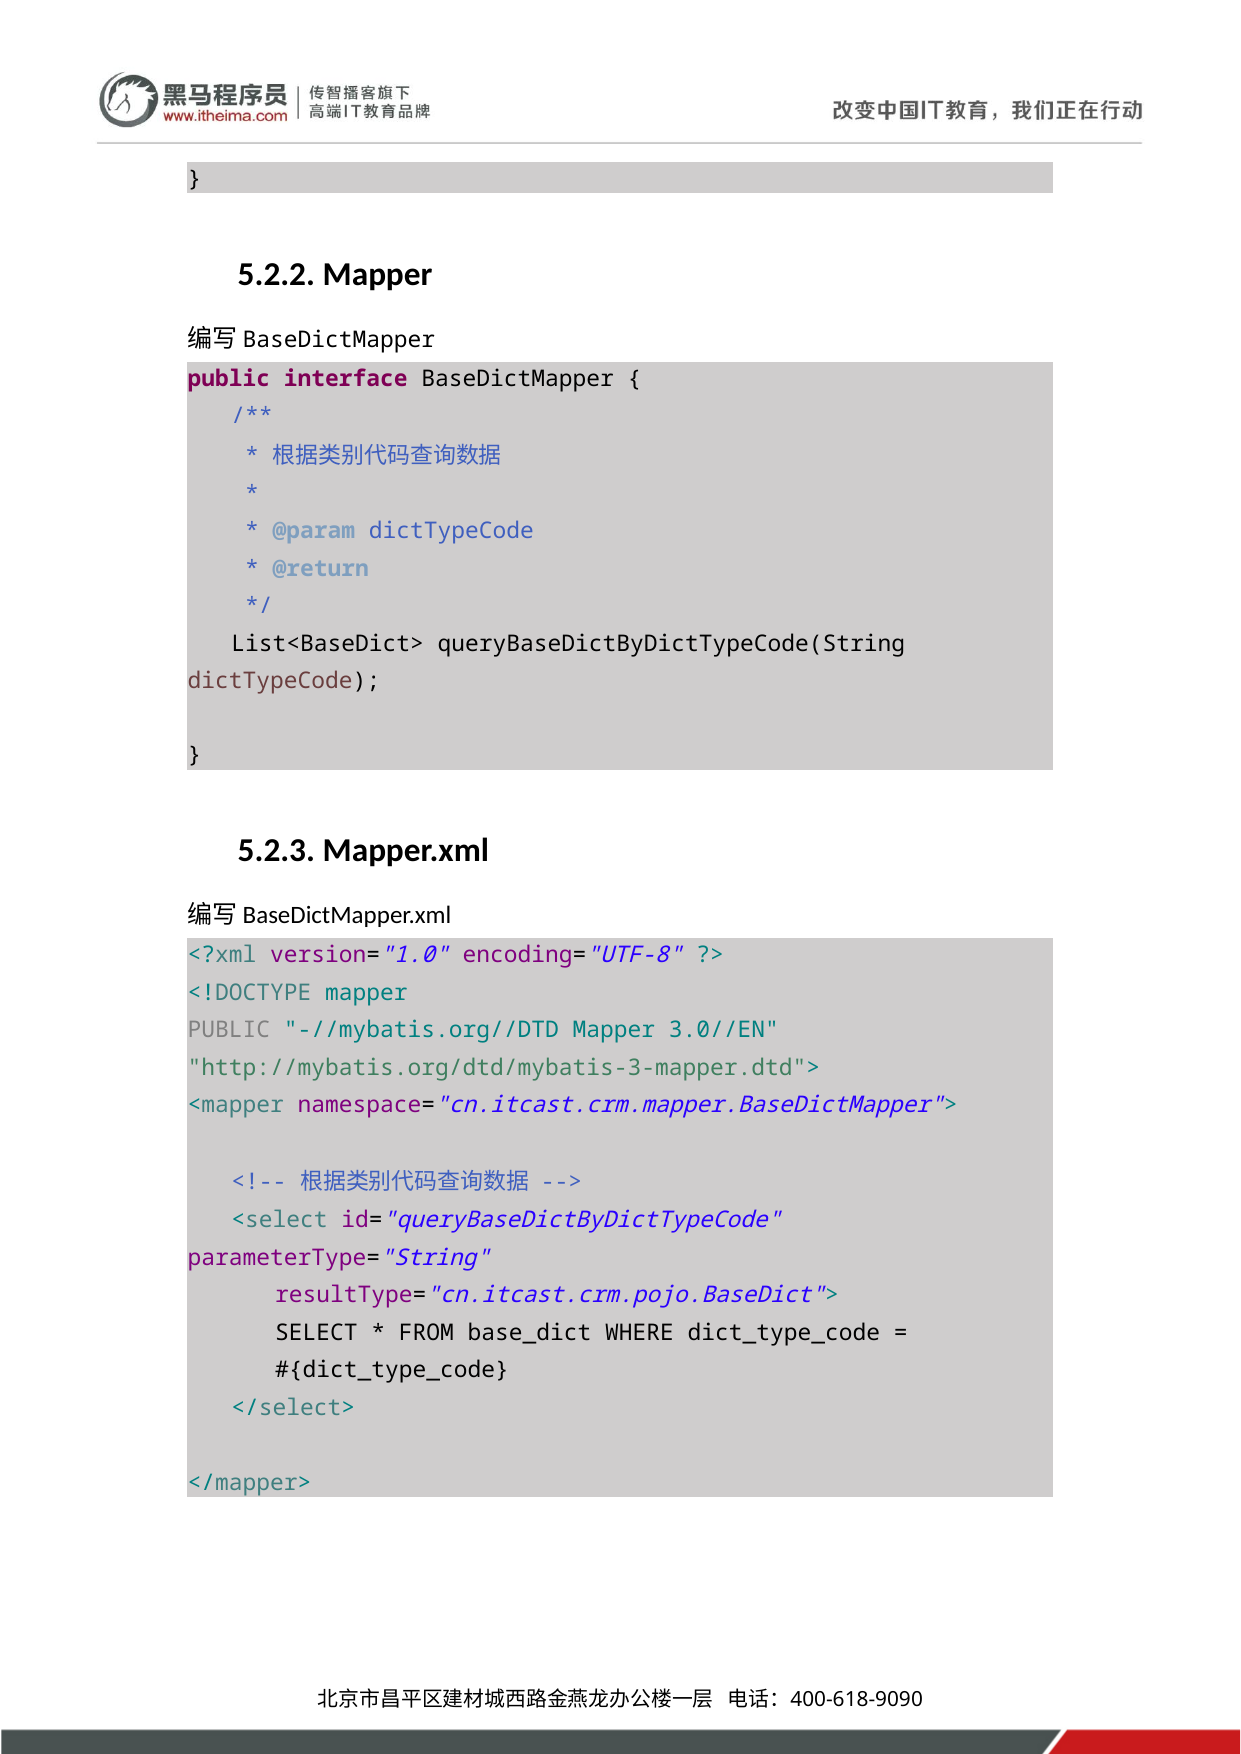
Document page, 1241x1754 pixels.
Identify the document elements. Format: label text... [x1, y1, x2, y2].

text 编写BaseDictMapper.xml [187, 895, 1053, 931]
text <!-- 根据类别代码查询数据 --> [187, 1163, 1053, 1196]
text <!DOCTYPE mapper [187, 976, 1053, 1007]
text <?xml version="1.0" encoding="UTF-8" ?> [187, 938, 1053, 969]
text <mapper namespace="cn.itcast.crm.mapper.BaseDictMapper"> [187, 1088, 1053, 1119]
text PUBLIC "-//mybatis.org//DTD Mapper 3.0//EN" [187, 1013, 1053, 1044]
text } [187, 162, 1053, 193]
text } [187, 738, 1053, 770]
text * [187, 477, 1053, 508]
text * @param dictTypeCode [187, 514, 1053, 545]
text SELECT * FROM base_dict WHERE dict_type_code = [187, 1316, 1053, 1347]
subtitle Mapper [237, 253, 1053, 293]
text List<BaseDict> queryBaseDictByDictTypeCode(String dictTypeCode); [187, 627, 1053, 695]
text */ [187, 589, 1053, 620]
subtitle Mapper.xml [237, 829, 1053, 870]
text </select> [187, 1391, 1053, 1422]
text 编写BaseDictMapper [187, 318, 1053, 354]
text /** [187, 399, 1053, 430]
text <select id="queryBaseDictByDictTypeCode" parameterType="String" [187, 1203, 1053, 1272]
text resultType="cn.itcast.crm.pojo.BaseDict"> [187, 1278, 1053, 1309]
text "http://mybatis.org/dtd/mybatis-3-mapper.dtd"> [187, 1051, 1053, 1082]
text </mapper> [187, 1466, 1053, 1497]
text #{dict_type_code} [187, 1353, 1053, 1384]
picture [0, 1, 1241, 151]
text * 根据类别代码查询数据 [187, 437, 1053, 470]
text public interface BaseDictMapper { [187, 362, 1053, 393]
text * @return [187, 552, 1053, 583]
picture [1, 1670, 1241, 1754]
